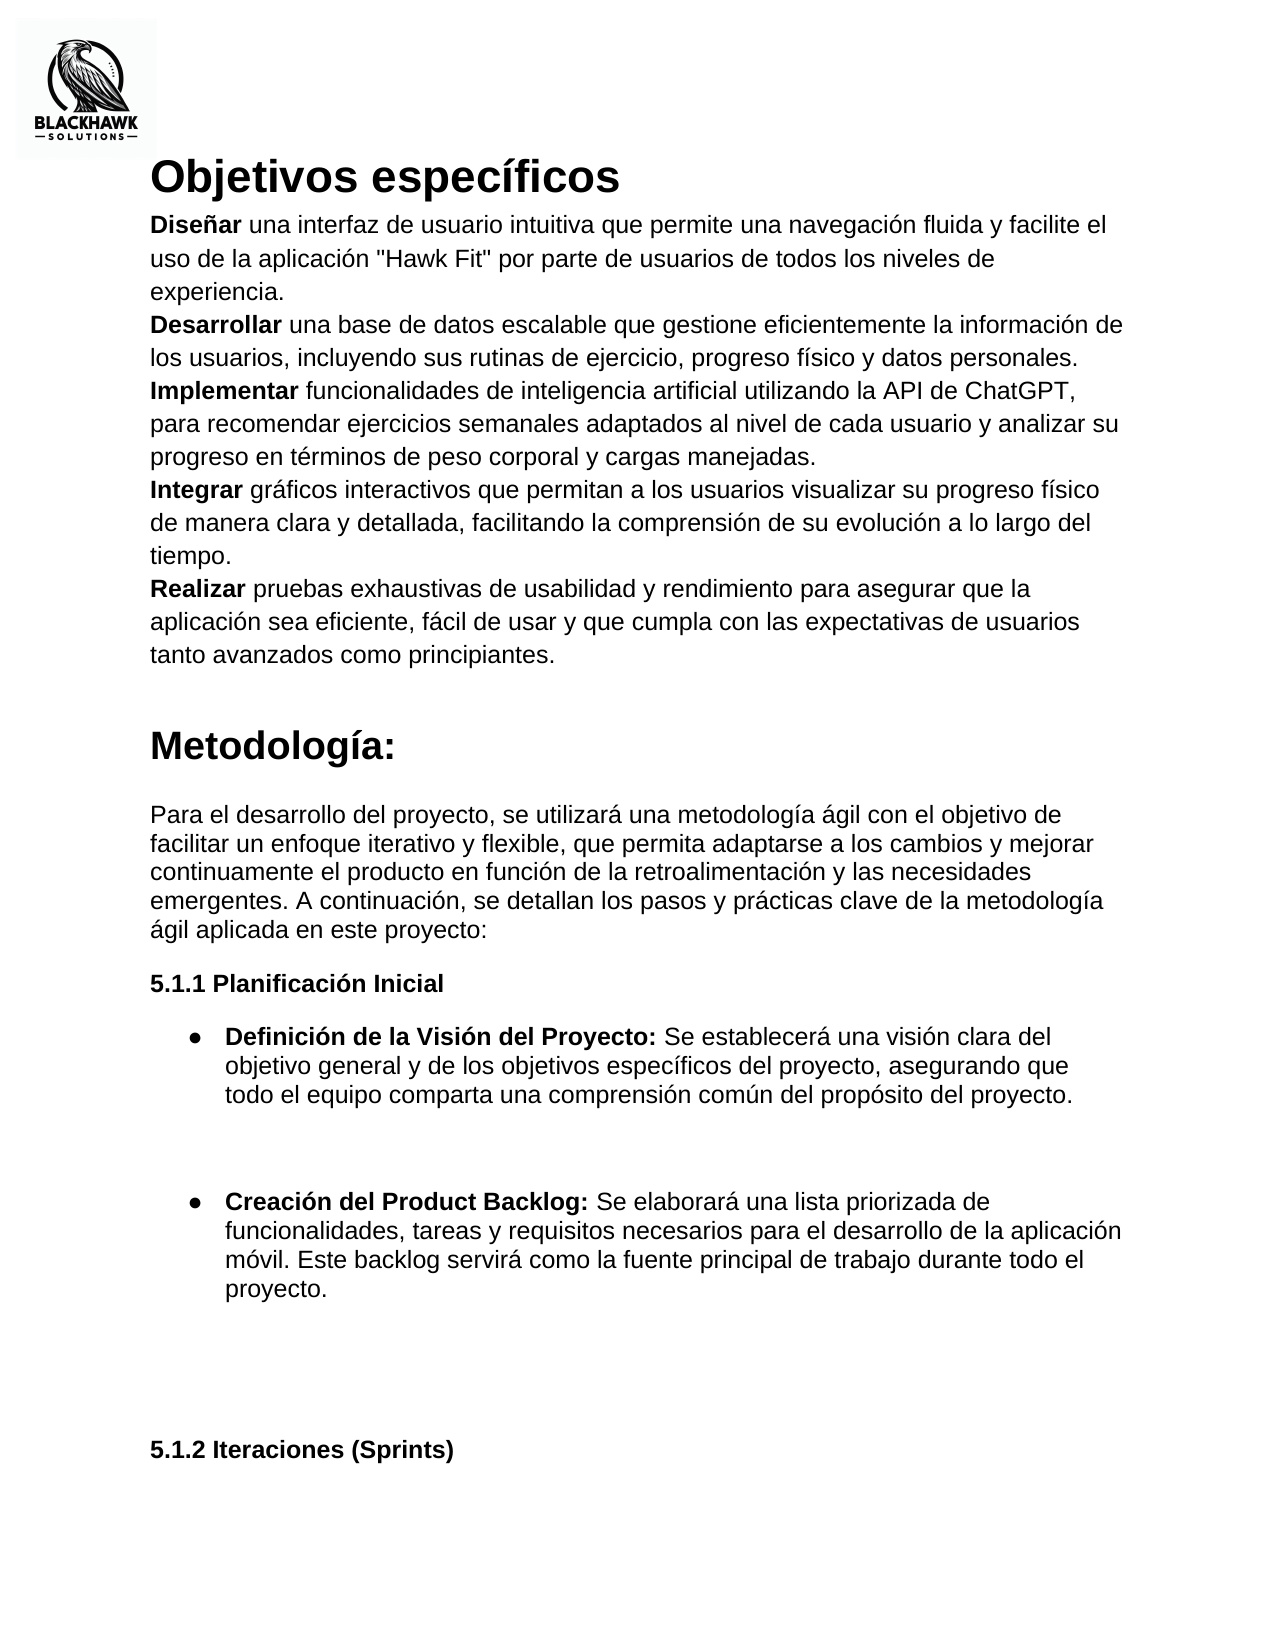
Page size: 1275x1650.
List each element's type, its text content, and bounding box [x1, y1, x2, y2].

text Integrar gráficos interactivos que permitan a los usuarios visualizar su progreso físico de manera clara y detallada, facilitando la comprensión de su evolución a lo largo del tiempo. [150, 475, 1125, 569]
text Objetivos específicos [150, 150, 1125, 203]
text Desarrollar una base de datos escalable que gestione eficientemente la información de los usuarios, incluyendo sus rutinas de ejercicio, progreso físico y datos personales. [150, 309, 1125, 371]
list Creación del Product Backlog: Se elaborará una lista priorizada de funcionalidades, tareas y requisitos necesarios para el desarrollo de la aplicación móvil. Este backlog servirá como la fuente principal de trabajo durante todo el proyecto. [187, 1187, 1125, 1302]
picture [15, 18, 157, 160]
text Implementar funcionalidades de inteligencia artificial utilizando la API de ChatGPT, para recomendar ejercicios semanales adaptados al nivel de cada usuario y analizar su progreso en términos de peso corporal y cargas manejadas. [150, 376, 1125, 470]
text 5.1.2 Iteraciones (Sprints) [150, 1435, 1125, 1463]
text Diseñar una interfaz de usuario intuitiva que permite una navegación fluida y facilite el uso de la aplicación "Hawk Fit" por parte de usuarios de todos los niveles de experiencia. [150, 211, 1125, 305]
text Para el desarrollo del proyecto, se utilizará una metodología ágil con el objetivo de facilitar un enfoque iterativo y flexible, que permita adaptarse a los cambios y mejorar continuamente el producto en función de la retroalimentación y las necesidades emergentes. A continuación, se detallan los pasos y prácticas clave de la metodología ágil aplicada en este proyecto: [150, 800, 1125, 943]
text Metodología: [150, 722, 1125, 768]
text 5.1.1 Planificación Inicial [150, 968, 1125, 997]
text Realizar pruebas exhaustivas de usabilidad y rendimiento para asegurar que la aplicación sea eficiente, fácil de usar y que cumpla con las expectativas de usuarios tanto avanzados como principiantes. [150, 574, 1125, 668]
list Definición de la Visión del Proyecto: Se establecerá una visión clara del objetivo general y de los objetivos específicos del proyecto, asegurando que todo el equipo comparta una comprensión común del propósito del proyecto. [187, 1022, 1125, 1108]
